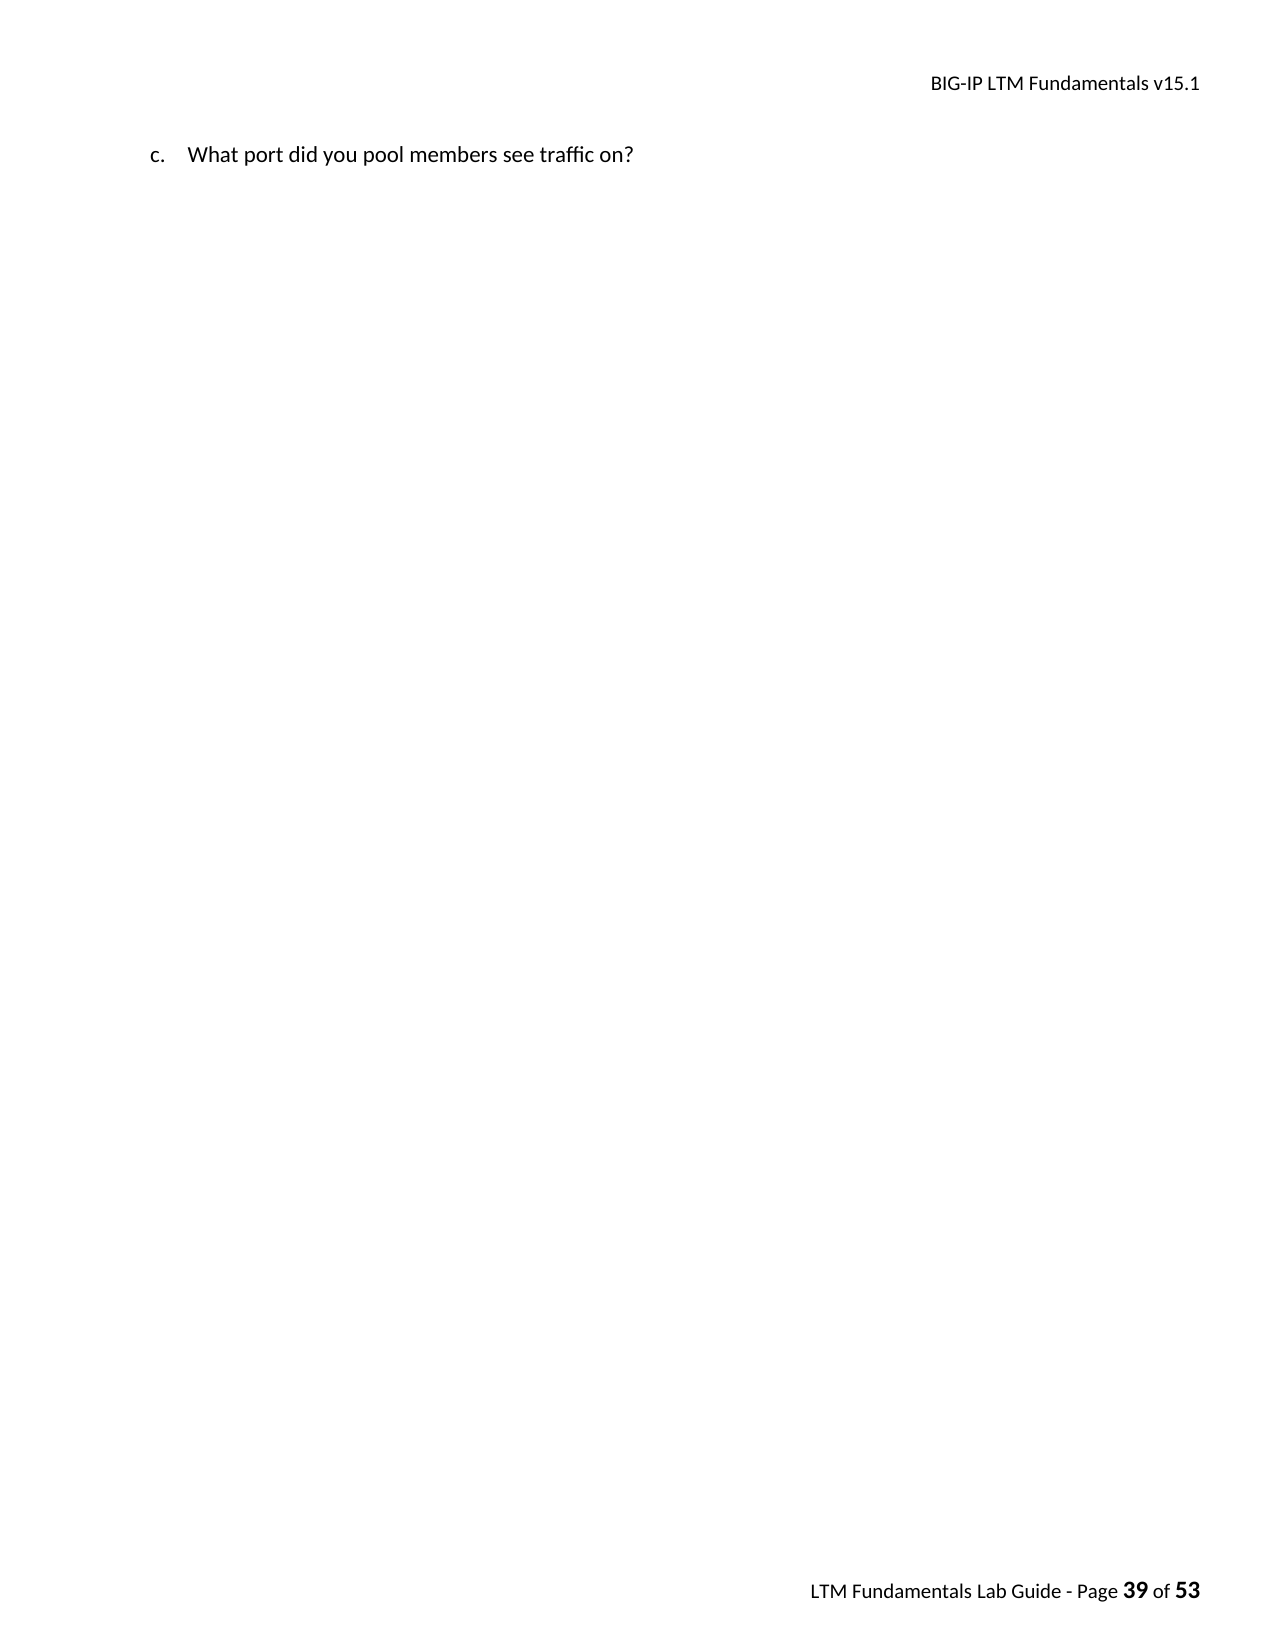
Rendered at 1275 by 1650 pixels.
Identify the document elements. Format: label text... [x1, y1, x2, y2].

list What port did you pool members see traffic on? [150, 140, 1200, 168]
